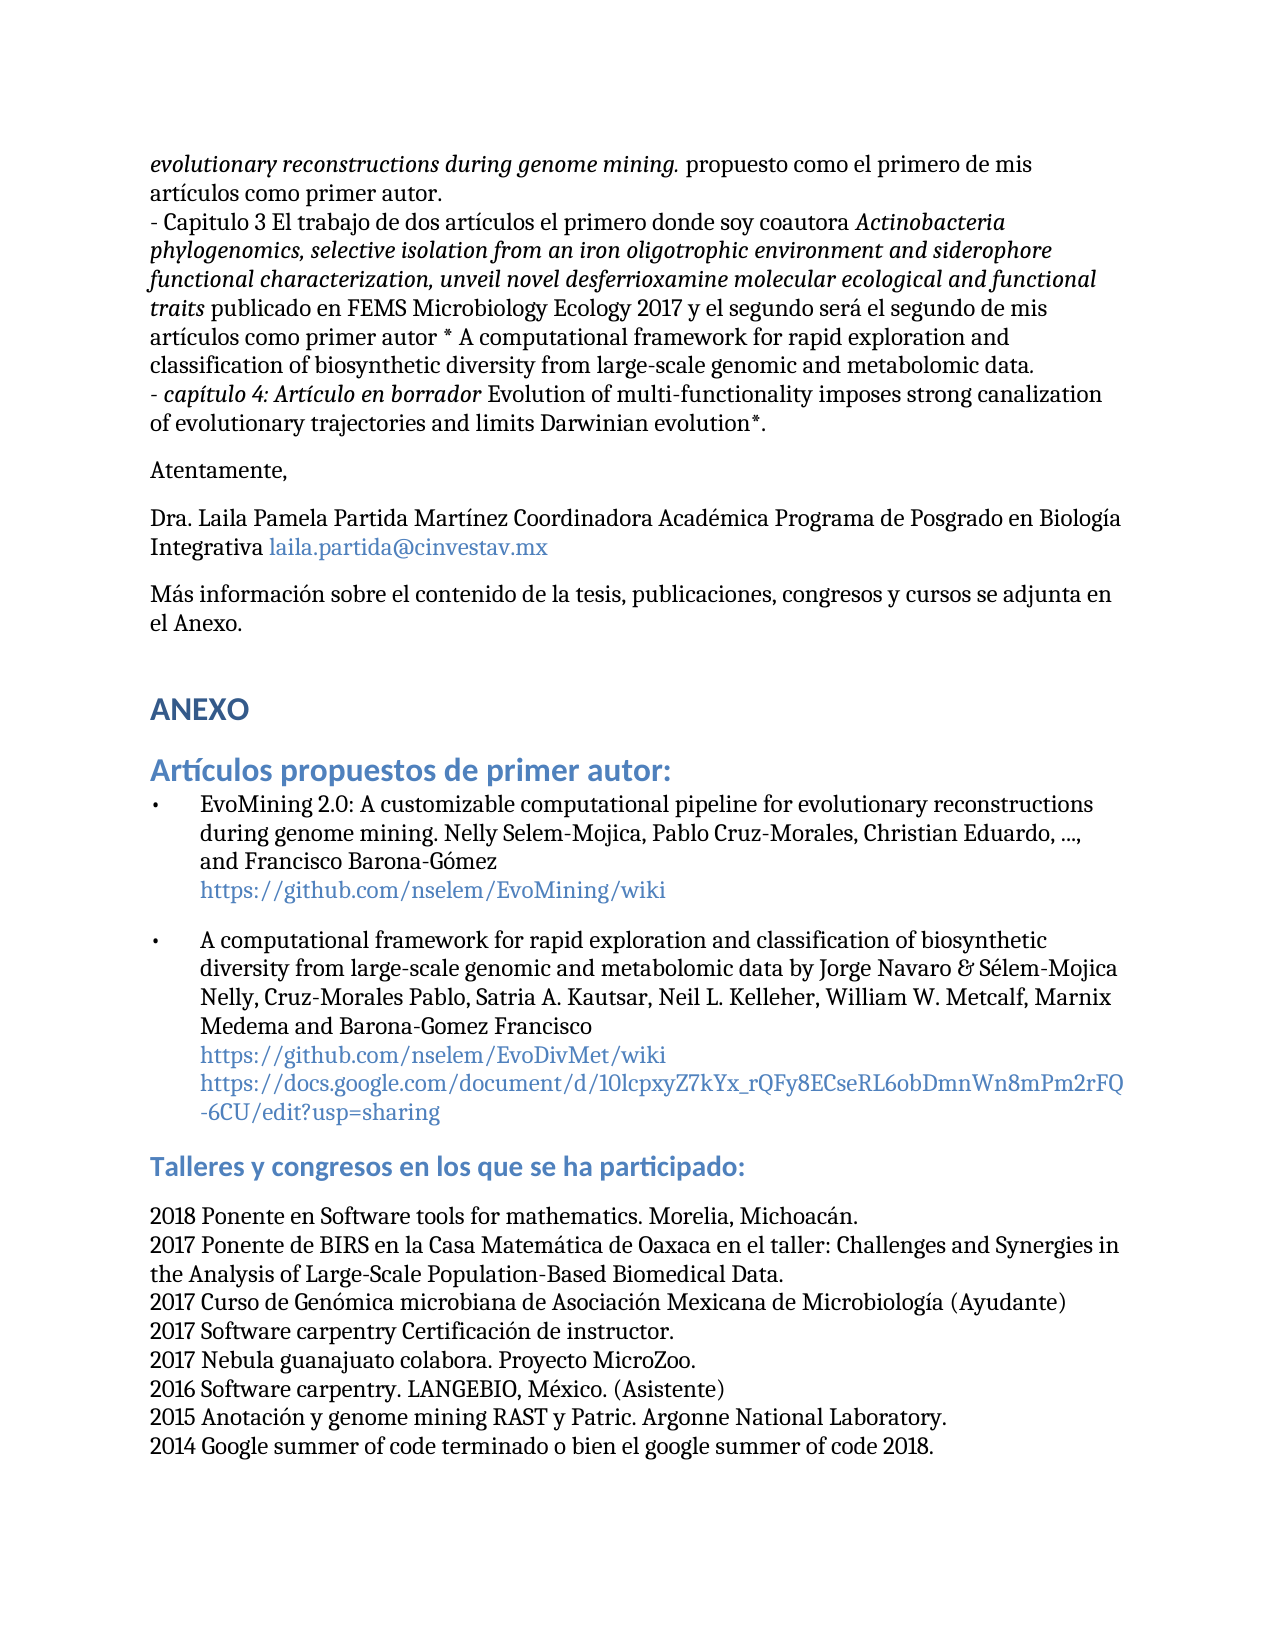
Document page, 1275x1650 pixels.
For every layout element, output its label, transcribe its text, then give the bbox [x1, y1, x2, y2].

text Atentamente, [150, 456, 1125, 485]
list A computational framework for rapid exploration and classification of biosynthetic diversity from large-scale genomic and metabolomic data by Jorge Navaro & Sélem-Mojica Nelly, Cruz-Morales Pablo, Satria A. Kautsar, Neil L. Kelleher, William W. Metcalf, Marnix Medema and Barona-Gomez Francisco https://github.com/nselem/EvoDivMet/wiki https://docs.google.com/document/d/10lcpxyZ7kYx_rQFy8ECseRL6obDmnWn8mPm2rFQ-6CU/edit?usp=sharing [150, 926, 1125, 1127]
text Más información sobre el contenido de la tesis, publicaciones, congresos y cursos se adjunta en el Anexo. [150, 580, 1125, 637]
subtitle ANEXO [150, 687, 1125, 728]
subtitle Artículos propuestos de primer autor: [150, 749, 1125, 790]
subtitle Talleres y congresos en los que se ha participado: [150, 1148, 1125, 1183]
text 2018 Ponente en Software tools for mathematics. Morelia, Michoacán. 2017 Ponente de BIRS en la Casa Matemática de Oaxaca en el taller: Challenges and Synergies in the Analysis of Large-Scale Population-Based Biomedical Data. 2017 Curso de Genómica microbiana de Asociación Mexicana de Microbiología (Ayudante) 2017 Software carpentry Certificación de instructor. 2017 Nebula guanajuato colabora. Proyecto MicroZoo. 2016 Software carpentry. LANGEBIO, México. (Asistente) 2015 Anotación y genome mining RAST y Patric. Argonne National Laboratory. 2014 Google summer of code terminado o bien el google summer of code 2018. [150, 1202, 1125, 1461]
list EvoMining 2.0: A customizable computational pipeline for evolutionary reconstructions during genome mining. Nelly Selem-Mojica, Pablo Cruz-Morales, Christian Eduardo, ..., and Francisco Barona-Gómez https://github.com/nselem/EvoMining/wiki [150, 790, 1125, 905]
text Dra. Laila Pamela Partida Martínez Coordinadora Académica Programa de Posgrado en Biología Integrativa laila.partida@cinvestav.mx [150, 504, 1125, 561]
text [150, 150, 1125, 437]
